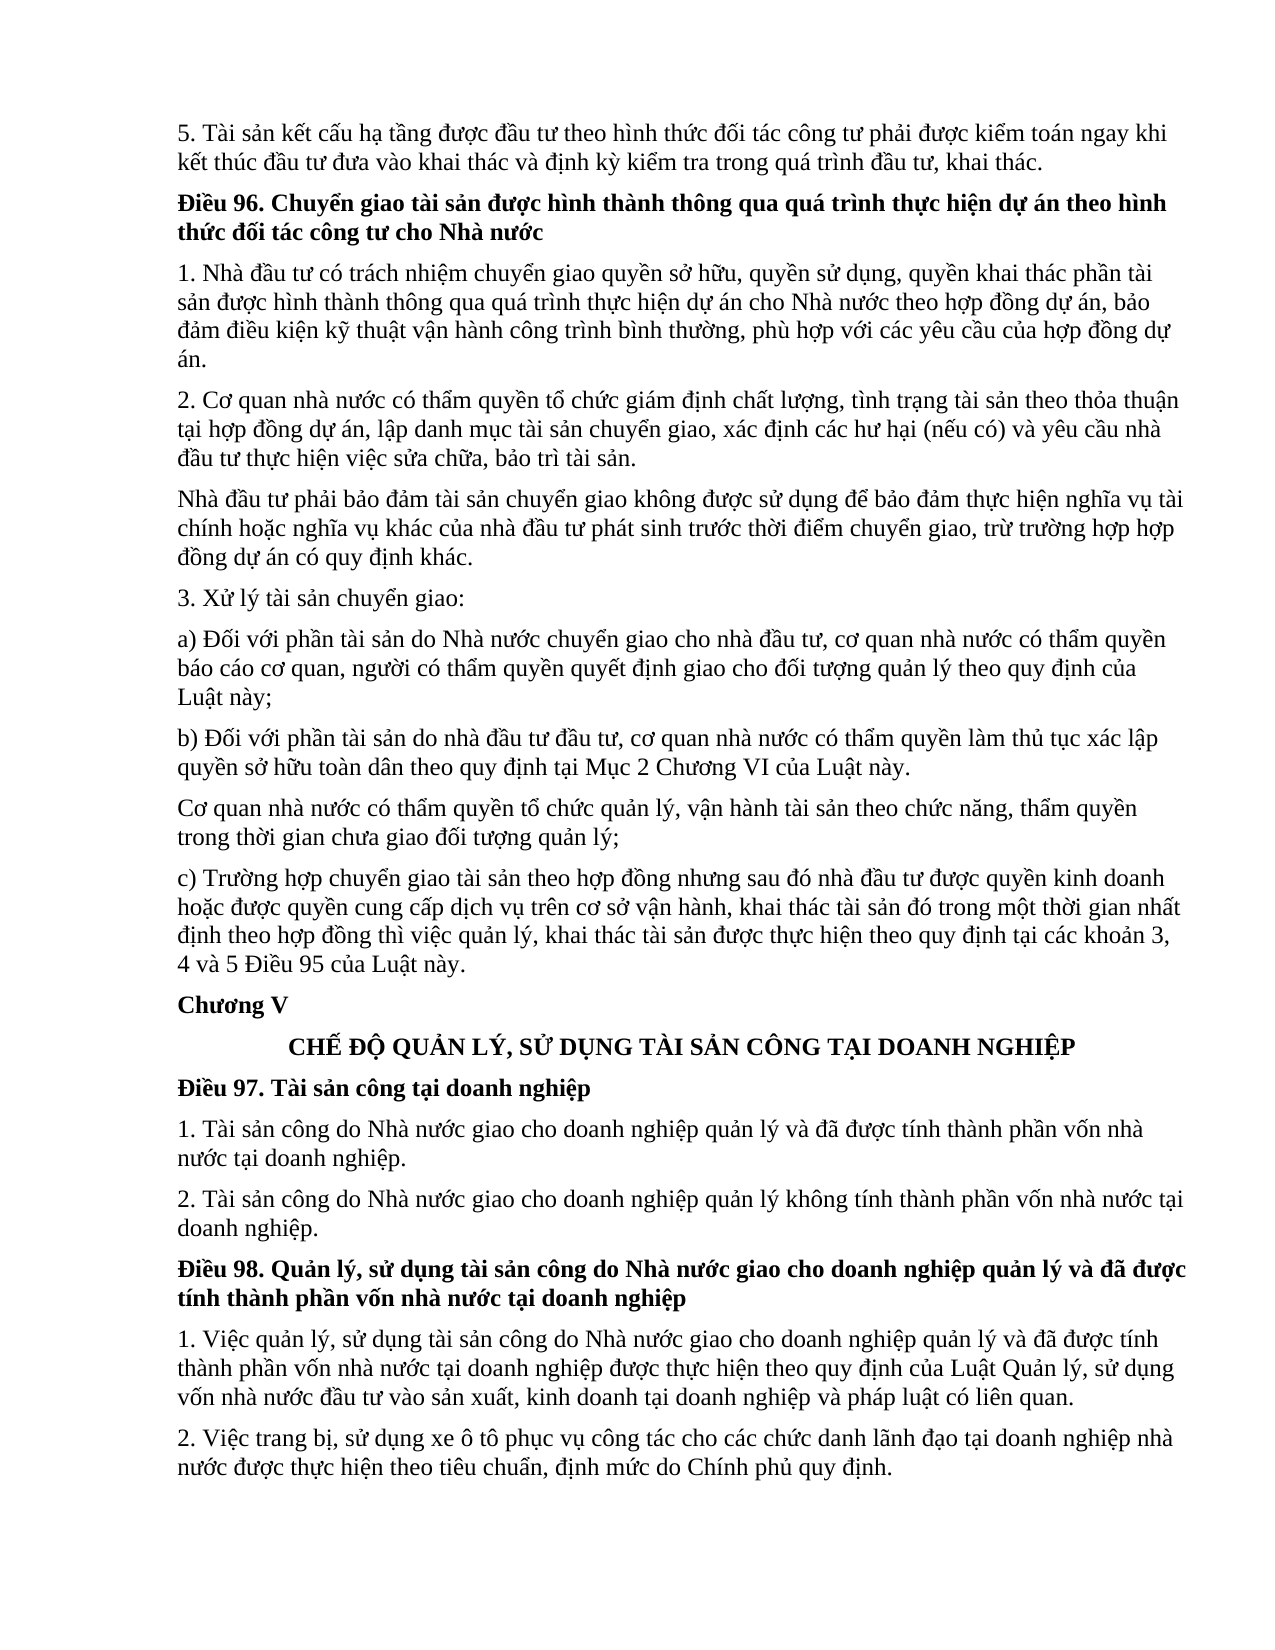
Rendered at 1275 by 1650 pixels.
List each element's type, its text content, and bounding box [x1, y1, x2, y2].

text 1. Nhà đầu tư có trách nhiệm chuyển giao quyền sở hữu, quyền sử dụng, quyền khai thác phần tài sản được hình thành thông qua quá trình thực hiện dự án cho Nhà nước theo hợp đồng dự án, bảo đảm điều kiện kỹ thuật vận hành công trình bình thường, phù hợp với các yêu cầu của hợp đồng dự án. [177, 258, 1186, 373]
text Điều 97. Tài sản công tại doanh nghiệp [177, 1073, 1186, 1102]
text 3. Xử lý tài sản chuyển giao: [177, 583, 1186, 612]
text c) Trường hợp chuyển giao tài sản theo hợp đồng nhưng sau đó nhà đầu tư được quyền kinh doanh hoặc được quyền cung cấp dịch vụ trên cơ sở vận hành, khai thác tài sản đó trong một thời gian nhất định theo hợp đồng thì việc quản lý, khai thác tài sản được thực hiện theo quy định tại các khoản 3, 4 và 5 Điều 95 của Luật này. [177, 863, 1186, 978]
text Chương V [177, 991, 1186, 1019]
text CHẾ ĐỘ QUẢN LÝ, SỬ DỤNG TÀI SẢN CÔNG TẠI DOANH NGHIỆP [177, 1032, 1186, 1061]
text 5. Tài sản kết cấu hạ tầng được đầu tư theo hình thức đối tác công tư phải được kiểm toán ngay khi kết thúc đầu tư đưa vào khai thác và định kỳ kiểm tra trong quá trình đầu tư, khai thác. [177, 118, 1186, 176]
text Cơ quan nhà nước có thẩm quyền tổ chức quản lý, vận hành tài sản theo chức năng, thẩm quyền trong thời gian chưa giao đối tượng quản lý; [177, 793, 1186, 851]
text 2. Tài sản công do Nhà nước giao cho doanh nghiệp quản lý không tính thành phần vốn nhà nước tại doanh nghiệp. [177, 1184, 1186, 1242]
text Điều 96. Chuyển giao tài sản được hình thành thông qua quá trình thực hiện dự án theo hình thức đối tác công tư cho Nhà nước [177, 188, 1186, 246]
text b) Đối với phần tài sản do nhà đầu tư đầu tư, cơ quan nhà nước có thẩm quyền làm thủ tục xác lập quyền sở hữu toàn dân theo quy định tại Mục 2 Chương VI của Luật này. [177, 723, 1186, 781]
text a) Đối với phần tài sản do Nhà nước chuyển giao cho nhà đầu tư, cơ quan nhà nước có thẩm quyền báo cáo cơ quan, người có thẩm quyền quyết định giao cho đối tượng quản lý theo quy định của Luật này; [177, 624, 1186, 711]
text 2. Việc trang bị, sử dụng xe ô tô phục vụ công tác cho các chức danh lãnh đạo tại doanh nghiệp nhà nước được thực hiện theo tiêu chuẩn, định mức do Chính phủ quy định. [177, 1423, 1186, 1481]
text Nhà đầu tư phải bảo đảm tài sản chuyển giao không được sử dụng để bảo đảm thực hiện nghĩa vụ tài chính hoặc nghĩa vụ khác của nhà đầu tư phát sinh trước thời điểm chuyển giao, trừ trường hợp hợp đồng dự án có quy định khác. [177, 484, 1186, 571]
text 1. Tài sản công do Nhà nước giao cho doanh nghiệp quản lý và đã được tính thành phần vốn nhà nước tại doanh nghiệp. [177, 1114, 1186, 1172]
text 2. Cơ quan nhà nước có thẩm quyền tổ chức giám định chất lượng, tình trạng tài sản theo thỏa thuận tại hợp đồng dự án, lập danh mục tài sản chuyển giao, xác định các hư hại (nếu có) và yêu cầu nhà đầu tư thực hiện việc sửa chữa, bảo trì tài sản. [177, 386, 1186, 472]
text Điều 98. Quản lý, sử dụng tài sản công do Nhà nước giao cho doanh nghiệp quản lý và đã được tính thành phần vốn nhà nước tại doanh nghiệp [177, 1254, 1186, 1312]
text 1. Việc quản lý, sử dụng tài sản công do Nhà nước giao cho doanh nghiệp quản lý và đã được tính thành phần vốn nhà nước tại doanh nghiệp được thực hiện theo quy định của Luật Quản lý, sử dụng vốn nhà nước đầu tư vào sản xuất, kinh doanh tại doanh nghiệp và pháp luật có liên quan. [177, 1324, 1186, 1411]
